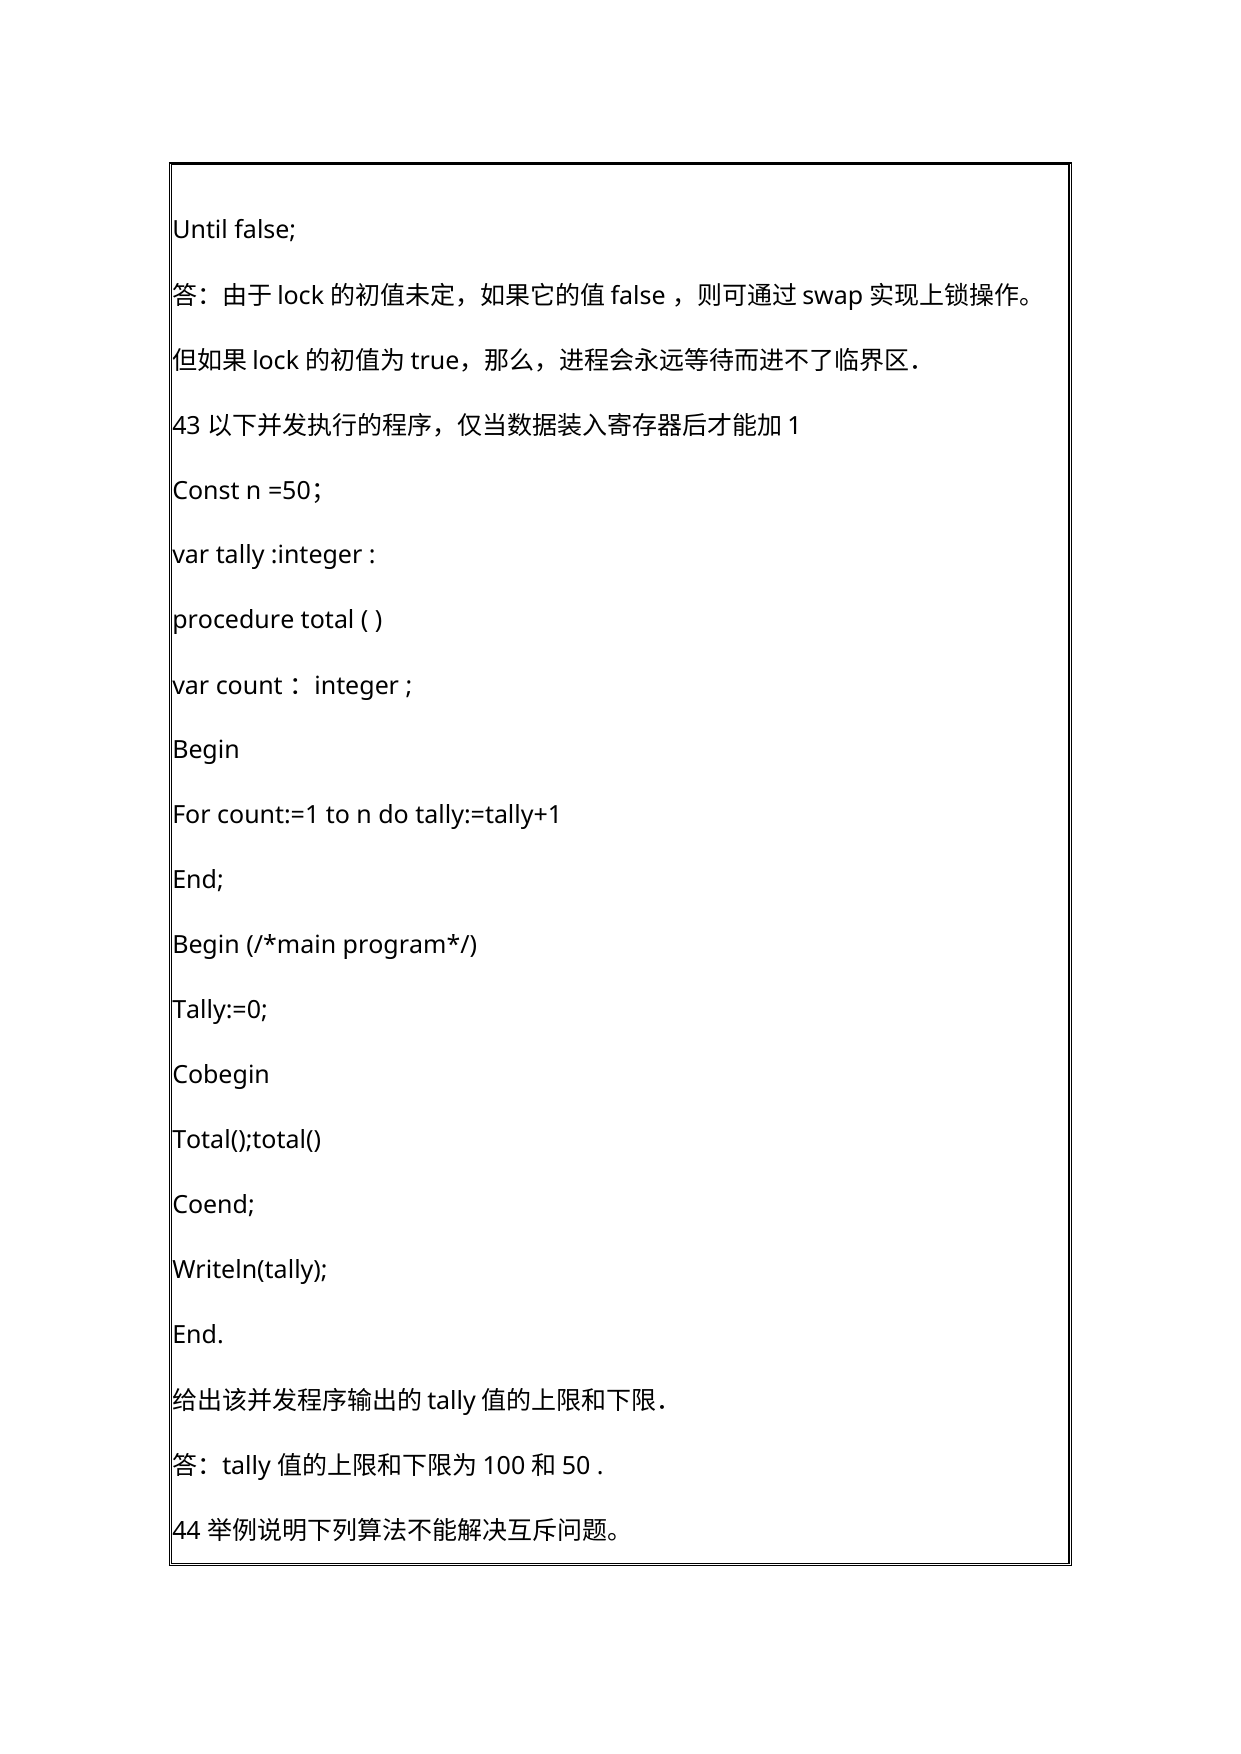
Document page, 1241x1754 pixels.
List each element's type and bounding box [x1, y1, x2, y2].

table_cell [172, 165, 1068, 1562]
